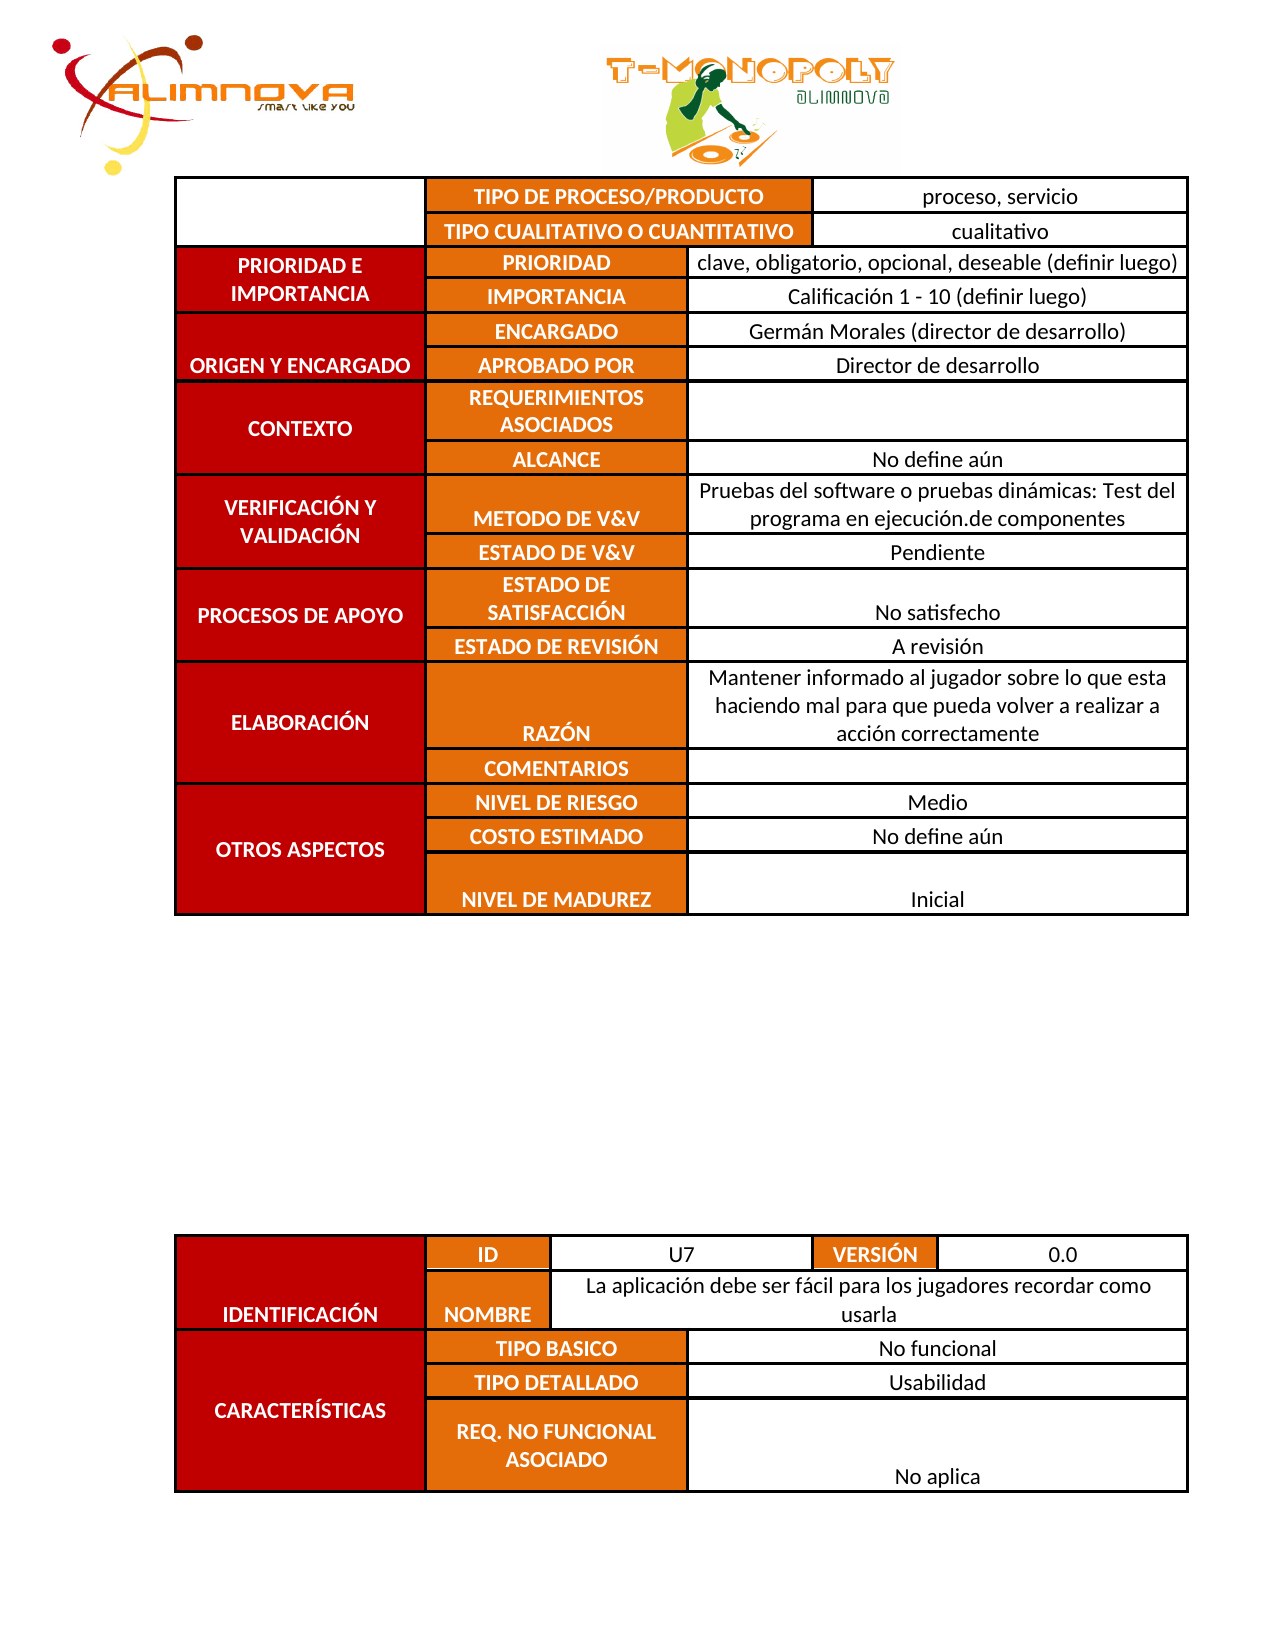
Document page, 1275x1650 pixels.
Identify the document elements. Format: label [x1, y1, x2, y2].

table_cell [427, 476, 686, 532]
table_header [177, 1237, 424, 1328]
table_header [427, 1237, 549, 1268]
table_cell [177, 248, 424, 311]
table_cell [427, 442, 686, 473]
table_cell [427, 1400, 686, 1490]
picture [601, 43, 902, 176]
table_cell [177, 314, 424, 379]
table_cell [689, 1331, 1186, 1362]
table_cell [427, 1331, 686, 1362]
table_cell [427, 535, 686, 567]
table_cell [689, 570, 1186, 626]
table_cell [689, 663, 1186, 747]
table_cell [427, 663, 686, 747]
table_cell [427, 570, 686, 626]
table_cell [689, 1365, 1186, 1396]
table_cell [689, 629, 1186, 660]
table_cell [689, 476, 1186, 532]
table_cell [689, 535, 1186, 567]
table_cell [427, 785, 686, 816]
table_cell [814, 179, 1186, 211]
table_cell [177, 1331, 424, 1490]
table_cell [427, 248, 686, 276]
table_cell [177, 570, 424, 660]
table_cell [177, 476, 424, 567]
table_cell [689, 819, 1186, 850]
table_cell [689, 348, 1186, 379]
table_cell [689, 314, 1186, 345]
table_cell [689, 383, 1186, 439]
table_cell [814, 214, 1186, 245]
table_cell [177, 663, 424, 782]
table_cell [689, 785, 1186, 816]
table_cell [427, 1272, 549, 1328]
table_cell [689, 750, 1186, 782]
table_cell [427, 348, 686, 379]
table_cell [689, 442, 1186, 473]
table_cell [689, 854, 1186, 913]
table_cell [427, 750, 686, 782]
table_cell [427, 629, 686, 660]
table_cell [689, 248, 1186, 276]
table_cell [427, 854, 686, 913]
picture [48, 33, 356, 177]
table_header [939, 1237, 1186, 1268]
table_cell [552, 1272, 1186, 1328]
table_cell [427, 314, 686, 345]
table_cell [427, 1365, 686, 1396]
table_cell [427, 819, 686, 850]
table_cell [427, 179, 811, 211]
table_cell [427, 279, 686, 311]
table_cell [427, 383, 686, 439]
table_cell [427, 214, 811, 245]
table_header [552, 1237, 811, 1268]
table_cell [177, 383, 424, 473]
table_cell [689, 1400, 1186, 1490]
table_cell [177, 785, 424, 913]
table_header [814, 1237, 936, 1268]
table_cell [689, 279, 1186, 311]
